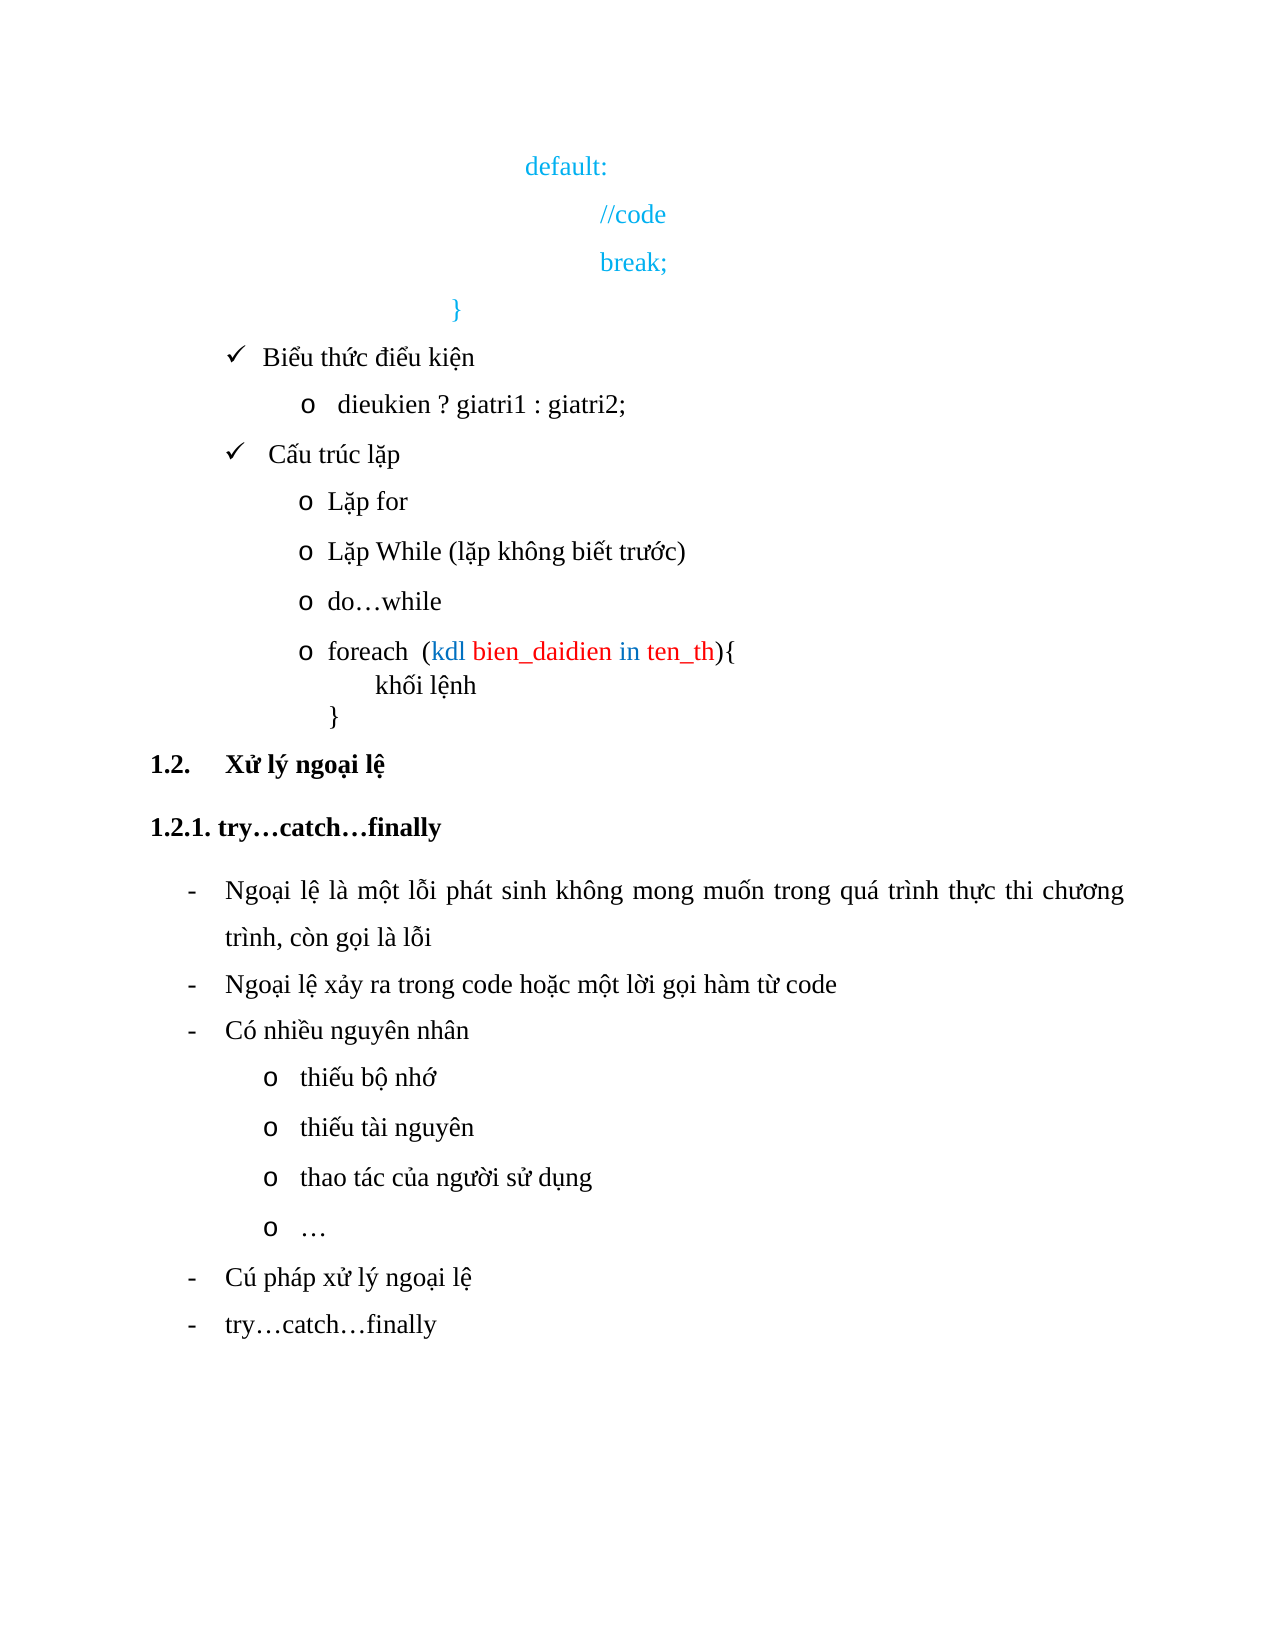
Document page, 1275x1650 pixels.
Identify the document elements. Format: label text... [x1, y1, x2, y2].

list khối lệnh [375, 669, 1125, 700]
list foreach (kdl bien_daidien in ten_th){ [298, 635, 1125, 669]
list Có nhiều nguyên nhân [187, 1014, 1125, 1046]
list thiếu tài nguyên [262, 1111, 1125, 1145]
list Cấu trúc lặp [224, 438, 1125, 469]
list Cú pháp xử lý ngoại lệ [187, 1262, 1125, 1293]
list dieukien ? giatri1 : giatri2; [300, 388, 1125, 422]
list Biểu thức điểu kiện [225, 341, 1125, 372]
list do…while [298, 585, 1125, 619]
list try…catch…finally [187, 1308, 1125, 1339]
text break; [375, 246, 1125, 277]
list Ngoại lệ là một lỗi phát sinh không mong muốn trong quá trình thực thi chương trình, còn gọi là lỗi [187, 874, 1125, 952]
subtitle Xử lý ngoại lệ [150, 748, 1125, 779]
list Lặp for [298, 485, 1125, 518]
text //code [375, 198, 1125, 229]
list … [262, 1211, 1125, 1245]
list Ngoại lệ xảy ra trong code hoặc một lời gọi hàm từ code [187, 968, 1125, 999]
list Lặp While (lặp không biết trước) [298, 535, 1125, 569]
list thiếu bộ nhớ [262, 1061, 1125, 1094]
text } [375, 293, 1125, 324]
text default: [375, 150, 1125, 181]
list } [327, 700, 1125, 731]
subtitle try…catch…finally [150, 811, 1125, 842]
list thao tác của người sử dụng [262, 1161, 1125, 1195]
